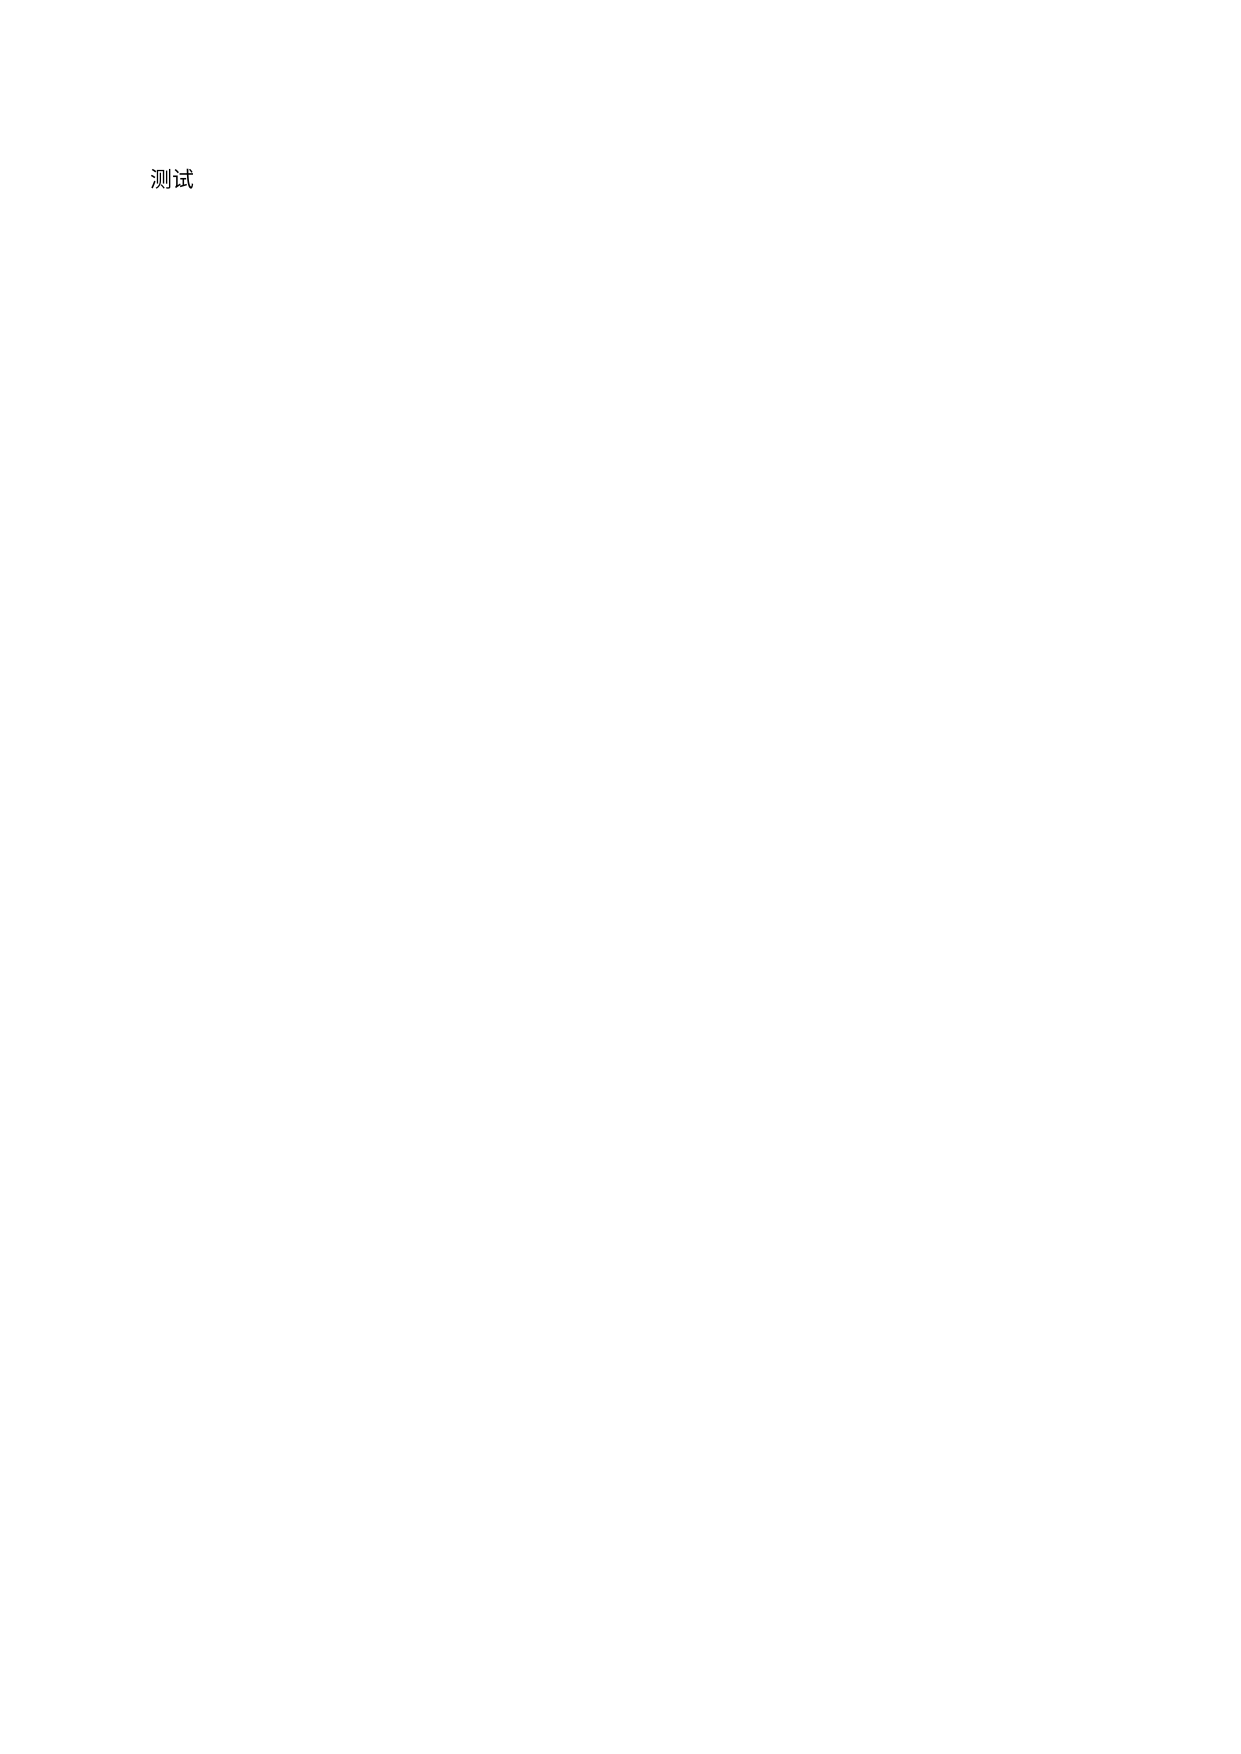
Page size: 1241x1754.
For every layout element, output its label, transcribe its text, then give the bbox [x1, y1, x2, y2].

text 测试 [150, 162, 1090, 194]
